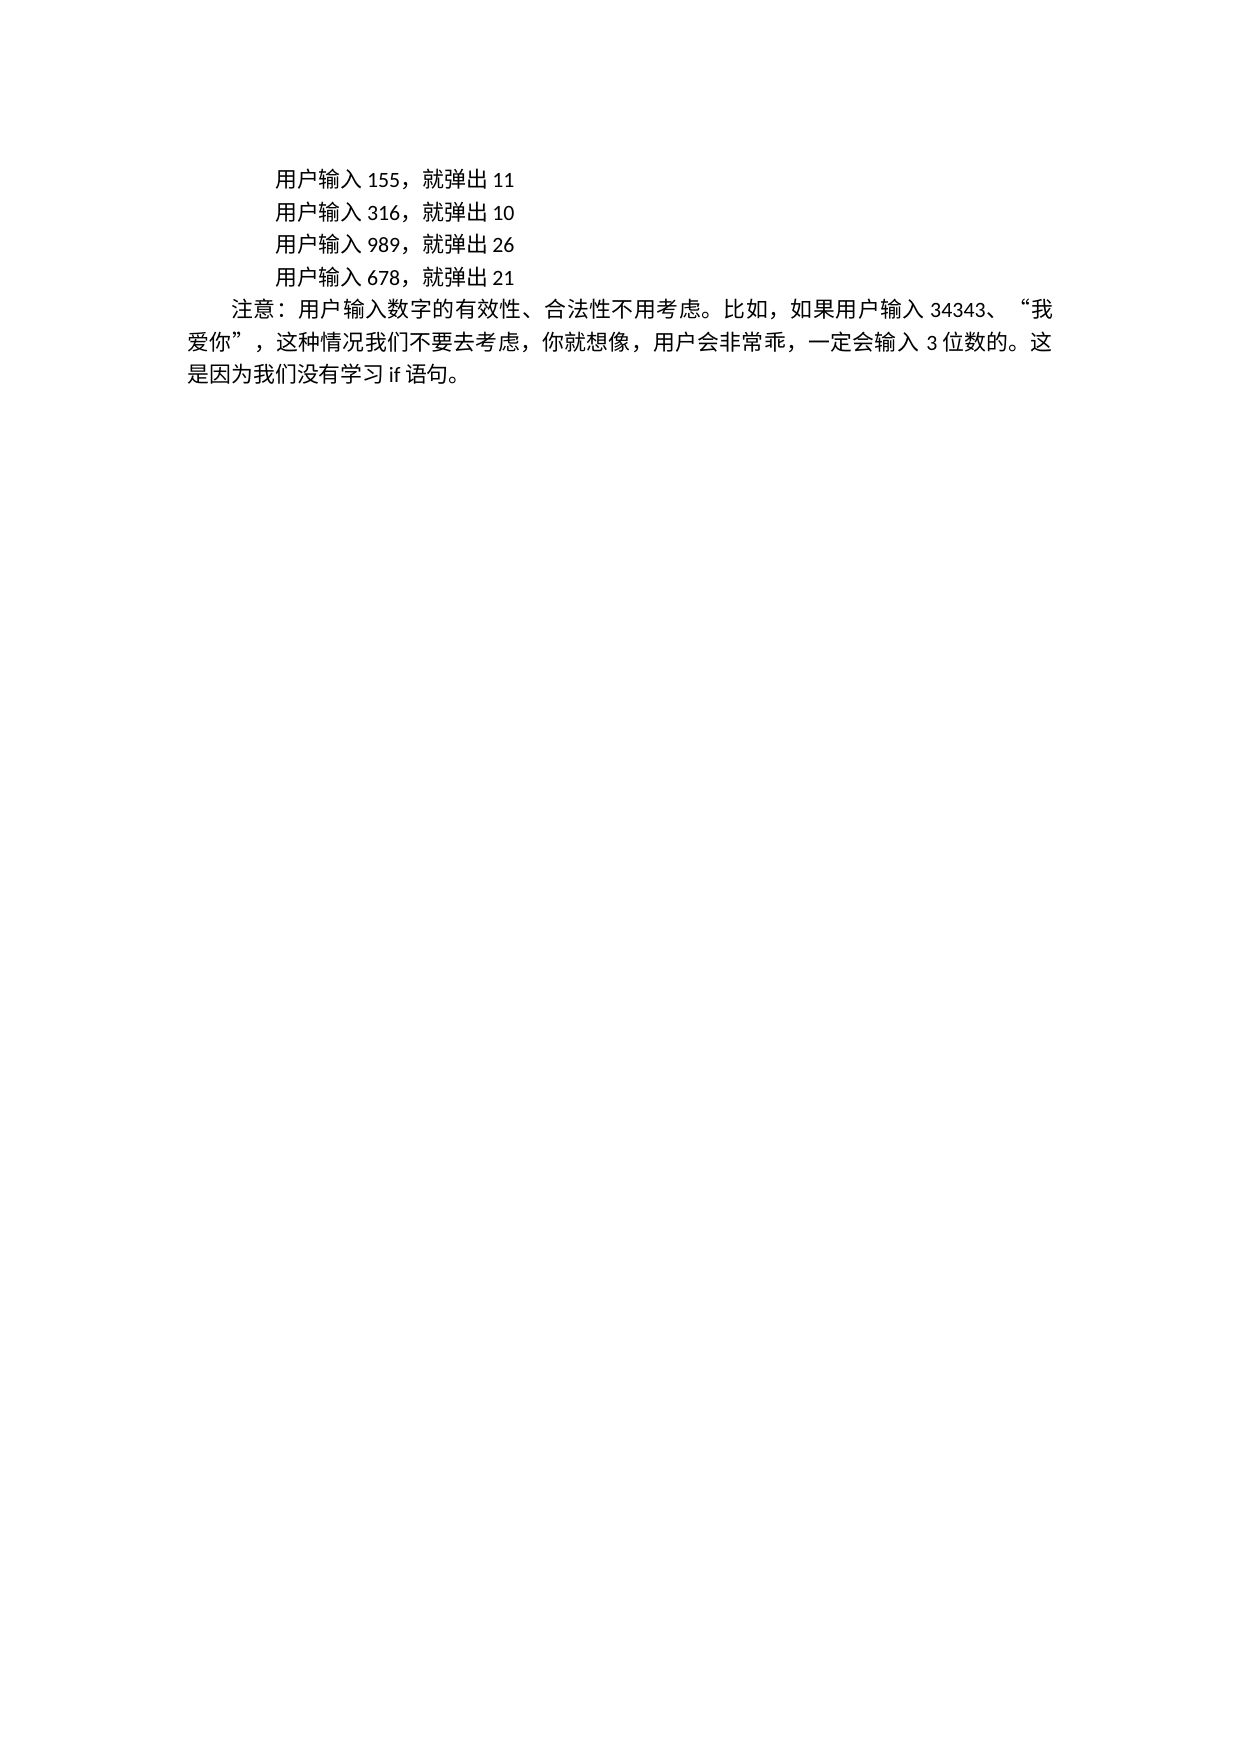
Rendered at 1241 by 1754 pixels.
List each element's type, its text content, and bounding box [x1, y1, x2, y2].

text 用户输入316，就弹出10 [231, 194, 1053, 227]
text 用户输入678，就弹出21 [231, 259, 1053, 292]
text 注意：用户输入数字的有效性、合法性不用考虑。比如，如果用户输入34343、“我爱你”，这种情况我们不要去考虑，你就想像，用户会非常乖，一定会输入3位数的。这是因为我们没有学习if语句。 [187, 292, 1053, 389]
text 用户输入989，就弹出26 [231, 227, 1053, 259]
text 用户输入155，就弹出11 [231, 162, 1053, 194]
